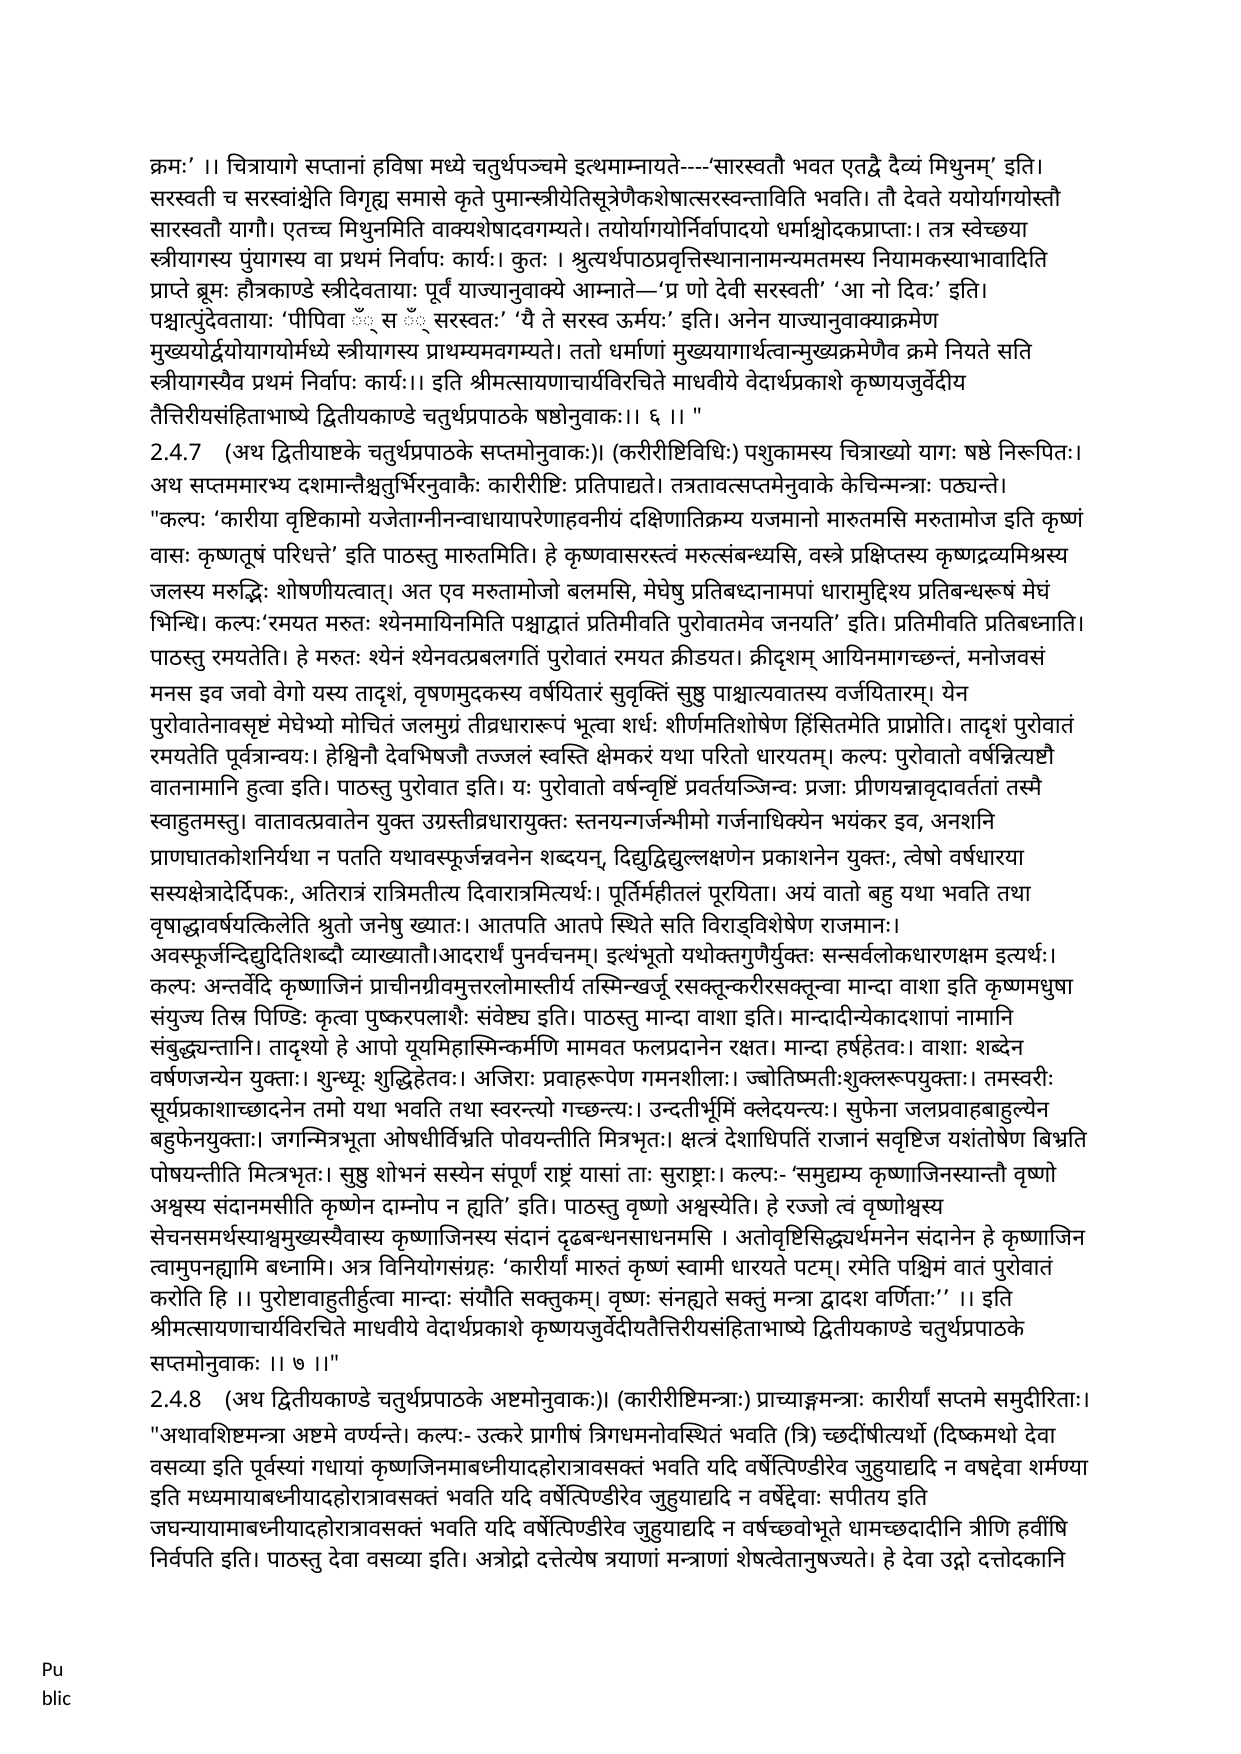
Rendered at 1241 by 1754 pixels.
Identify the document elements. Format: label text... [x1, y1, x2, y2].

text "कल्पः ‘कारीया वृष्टिकामो यजेताग्नीनन्वाधायापरेणाहवनीयं दक्षिणातिक्रम्य यजमानो मारुतमसि मरुतामोज इति कृष्णं वासः कृष्णतूषं परिधत्ते’ इति पाठस्तु मारुतमिति। हे कृष्णवासरस्त्वं मरुत्संबन्ध्यसि, वस्त्रे प्रक्षिप्तस्य कृष्णद्रव्यमिश्रस्य जलस्य मरुद्भिः शोषणीयत्वात्। अत एव मरुतामोजो बलमसि, मेघेषु प्रतिबध्दानामपां धारामुद्दिश्य प्रतिबन्धरूषं मेघं भिन्धि। कल्पः‘रमयत मरुतः श्येनमायिनमिति पश्चाद्वातं प्रतिमीवति पुरोवातमेव जनयति’ इति। प्रतिमीवति प्रतिबध्नाति। पाठस्तु रमयतेति। हे मरुतः श्येनं श्येनवत्प्रबलगतिं पुरोवातं रमयत क्रीडयत। क्रीदृशम् आयिनमागच्छन्तं, मनोजवसं मनस इव जवो वेगो यस्य तादृशं, वृषणमुदकस्य वर्षयितारं सुवृक्तिं सुष्ठु पाश्चात्यवातस्य वर्जयितारम्। येन पुरोवातेनावसृष्टं मेघेभ्यो मोचितं जलमुग्रं तीव्रधारारूपं भूत्वा शर्धः शीर्णमतिशोषेण हिंसितमेति प्राप्नोति। तादृशं पुरोवातं रमयतेति पूर्वत्रान्वयः। हेश्विनौ देवभिषजौ तज्जलं स्वस्ति क्षेमकरं यथा परितो धारयतम्। कल्पः पुरोवातो वर्षन्नित्यष्टौ वातनामानि हुत्वा इति। पाठस्तु पुरोवात इति। यः पुरोवातो वर्षन्वृष्टिं प्रवर्तयञ्जिन्वः प्रजाः प्रीणयन्नावृदावर्ततां तस्मै स्वाहुतमस्तु। वातावत्प्रवातेन युक्त उग्रस्तीव्रधारायुक्तः स्तनयन्गर्जन्भीमो गर्जनाधिक्येन भयंकर इव, अनशनि प्राणघातकोशनिर्यथा न पतति यथावस्फूर्जन्नवनेन शब्दयन्, दिद्युद्विद्युल्लक्षणेन प्रकाशनेन युक्तः, त्वेषो वर्षधारया सस्यक्षेत्रादेर्दिपकः, अतिरात्रं रात्रिमतीत्य दिवारात्रमित्यर्थः। पूर्तिर्महीतलं पूरयिता। अयं वातो बहु यथा भवति तथा वृषाद्धावर्षयत्किलेति श्रुतो जनेषु ख्यातः। आतपति आतपे स्थिते सति विराड्विशेषेण राजमानः। अवस्फूर्जन्दिद्युदितिशब्दौ व्याख्यातौ।आदरार्थं पुनर्वचनम्। इत्थंभूतो यथोक्तगुणैर्युक्तः सन्सर्वलोकधारणक्षम इत्यर्थः। कल्पः अन्तर्वेदि कृष्णाजिनं प्राचीनग्रीवमुत्तरलोमास्तीर्य तस्मिन्खर्जू रसक्तून्करीरसक्तून्वा मान्दा वाशा इति कृष्णमधुषा संयुज्य तिस्र पिण्डिः कृत्वा पुष्करपलाशैः संवेष्ट्य इति। पाठस्तु मान्दा वाशा इति। मान्दादीन्येकादशापां नामानि संबुद्ध्यन्तानि। तादृश्यो हे आपो यूयमिहास्मिन्कर्मणि मामवत फलप्रदानेन रक्षत। मान्दा हर्षहेतवः। वाशाः शब्देन वर्षणजन्येन युक्ताः। शुन्ध्यूः शुद्धिहेतवः। अजिराः प्रवाहरूपेण गमनशीलाः। ज्बोतिष्मतीःशुक्लरूपयुक्ताः। तमस्वरीः सूर्यप्रकाशाच्छादनेन तमो यथा भवति तथा स्वरन्त्यो गच्छन्त्यः। उन्दतीर्भूमिं क्लेदयन्त्यः। सुफेना जलप्रवाहबाहुल्येन बहुफेनयुक्ताः। जगन्मित्रभूता ओषधीर्विभ्रति पोवयन्तीति मित्रभृतः। क्षत्त्रं देशाधिपतिं राजानं सवृष्टिज यशंतोषेण बिभ्रति पोषयन्तीति मित्त्रभृतः। सुष्ठु शोभनं सस्येन संपूर्णं राष्ट्रं यासां ताः सुराष्ट्राः। कल्पः- ‘समुद्यम्य कृष्णाजिनस्यान्तौ वृष्णो अश्वस्य संदानमसीति कृष्णेन दाम्नोप न ह्यति’ इति। पाठस्तु वृष्णो अश्वस्येति। हे रज्जो त्वं वृष्णोश्वस्य सेचनसमर्थस्याश्वमुख्यस्यैवास्य कृष्णाजिनस्य संदानं दृढबन्धनसाधनमसि । अतोवृष्टिसिद्ध्यर्थमनेन संदानेन हे कृष्णाजिन त्वामुपनह्यामि बध्नामि। अत्र विनियोगसंग्रहः ‘कारीर्यां मारुतं कृष्णं स्वामी धारयते पटम्। रमेति पश्चिमं वातं पुरोवातं करोति हि ।। पुरोष्टावाहुतीर्हुत्वा मान्दाः संयौति सक्तुकम्। वृष्णः संनह्यते सक्तुं मन्त्रा द्वादश वर्णिताः’’ ।। इति श्रीमत्सायणाचार्यविरचिते माधवीये वेदार्थप्रकाशे कृष्णयजुर्वेदीयतैत्तिरीयसंहिताभाष्ये द्वितीयकाण्डे चतुर्थप्रपाठके सप्तमोनुवाकः ।। ७ ।।" [150, 503, 1090, 1378]
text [150, 1419, 1090, 1572]
text 2.4.8 (अथ द्वितीयकाण्डे चतुर्थप्रपाठके अष्टमोनुवाकः)। (कारीरीष्टिमन्त्राः) प्राच्याङ्गमन्त्राः कारीर्यां सप्तमे समुदीरिताः। [150, 1383, 1090, 1414]
text 2.4.7 (अथ द्वितीयाष्टके चतुर्थप्रपाठके सप्तमोनुवाकः)। (करीरीष्टिविधिः) पशुकामस्य चित्राख्यो यागः षष्ठे निरूपितः। [150, 436, 1090, 467]
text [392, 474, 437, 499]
text अथ सप्तममारभ्य दशमान्तैश्चतुर्भिरनुवाकैः कारीरीष्टिः प्रतिपाद्यते। तत्रतावत्सप्तमेनुवाके केचिन्मन्त्राः पठ्यन्ते। [795, 472, 1090, 499]
text अथ सप्तममारभ्य दशमान्तैश्चतुर्भिरनुवाकैः कारीरीष्टिः प्रतिपाद्यते। तत्रतावत्सप्तमेनुवाके केचिन्मन्त्राः पठ्यन्ते। [436, 472, 796, 499]
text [150, 150, 1090, 432]
